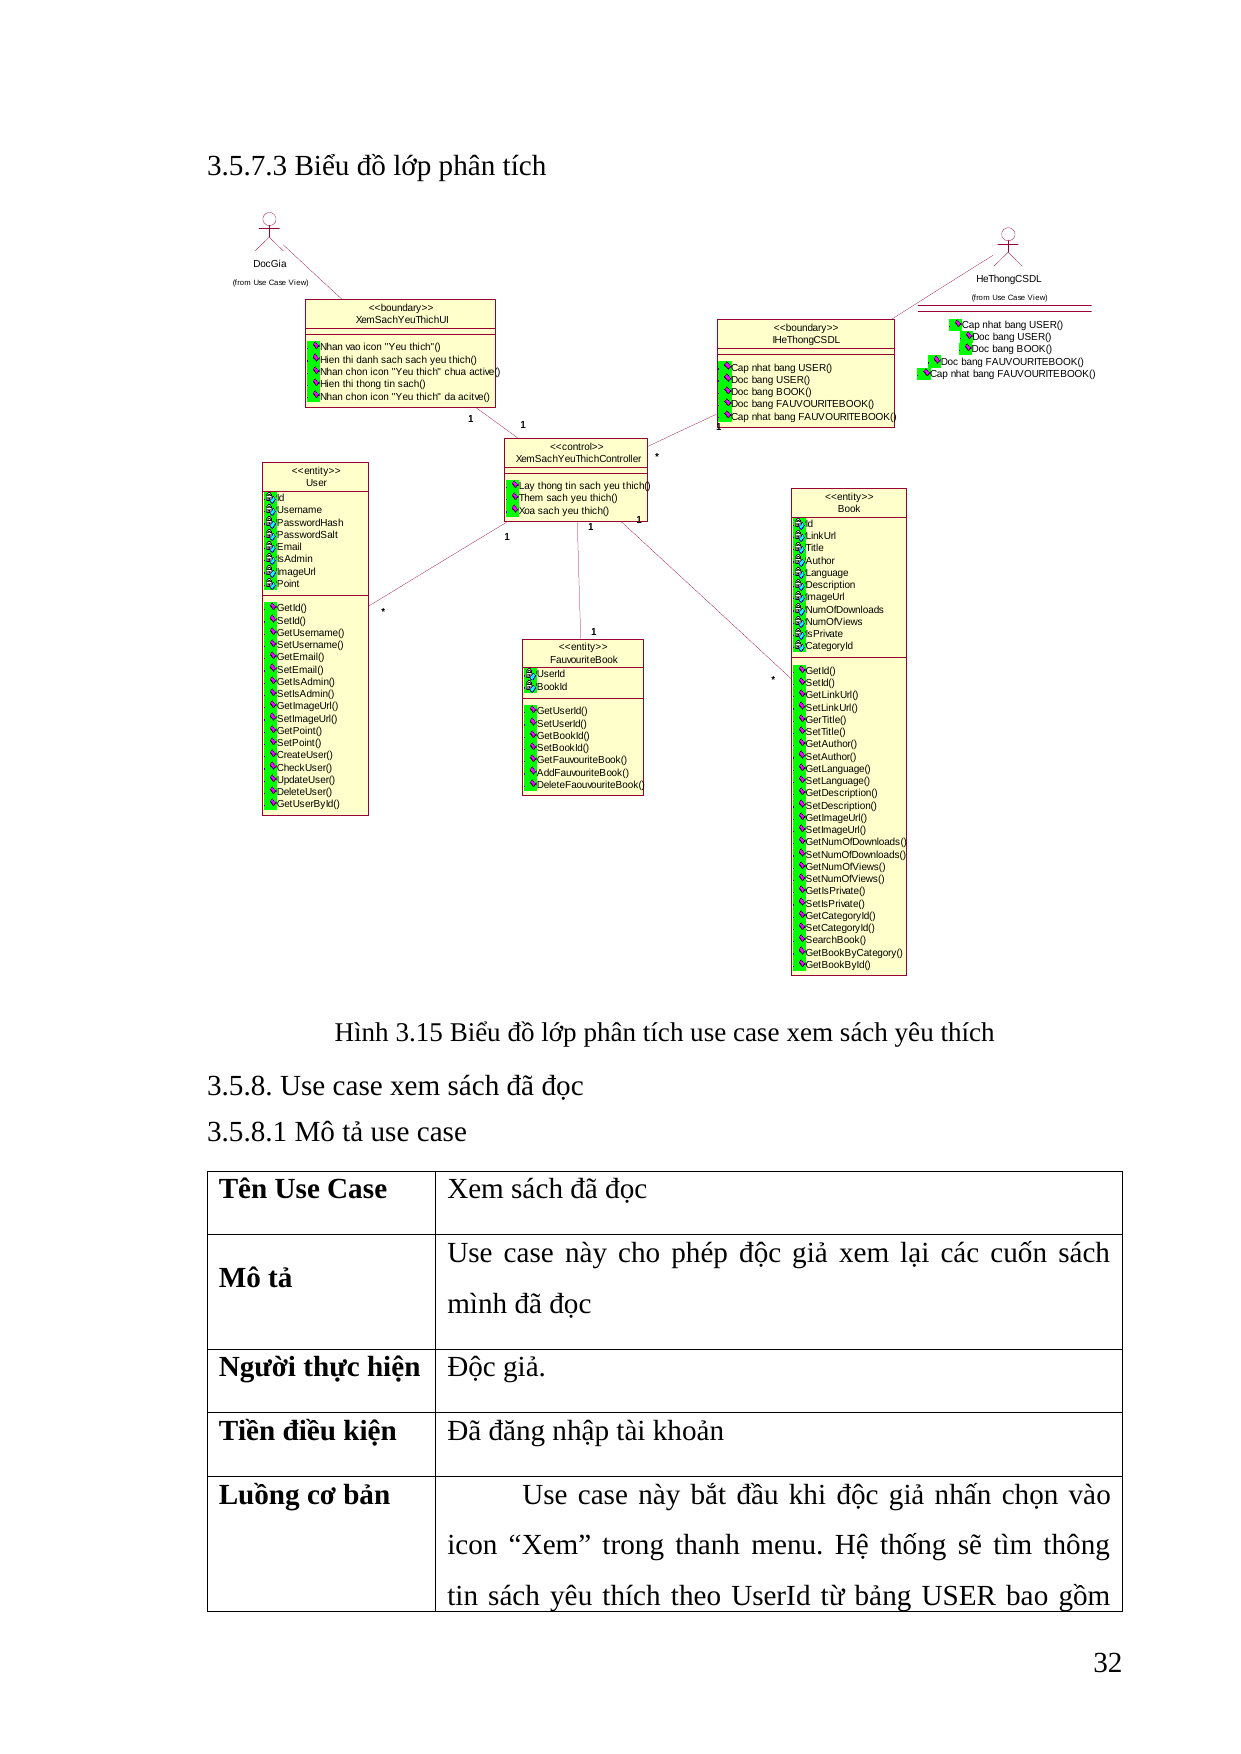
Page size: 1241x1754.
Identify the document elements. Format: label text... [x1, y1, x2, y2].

table_header Tên Use Case [208, 1172, 435, 1234]
table_cell Người thực hiện [208, 1350, 435, 1412]
table_cell Tiền điều kiện [208, 1413, 435, 1476]
subtitle Biểu đồ lớp phân tích [207, 148, 1122, 181]
table_cell Mô tả [208, 1235, 435, 1348]
table_cell Độc giả. [436, 1350, 1122, 1412]
table_cell Luồng cơ bản [208, 1477, 435, 1611]
table_header Xem sách đã đọc [436, 1172, 1122, 1234]
table_cell Đã đăng nhập tài khoản [436, 1413, 1122, 1476]
subtitle Mô tả use case [207, 1114, 1122, 1148]
table_cell Use case này cho phép độc giả xem lại các cuốn sách mình đã đọc [436, 1235, 1122, 1348]
text Hình 3.15 Biểu đồ lớp phân tích use case xem sách yêu thích [207, 1016, 1122, 1047]
subtitle Use case xem sách đã đọc [207, 1068, 1122, 1102]
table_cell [436, 1477, 1122, 1611]
